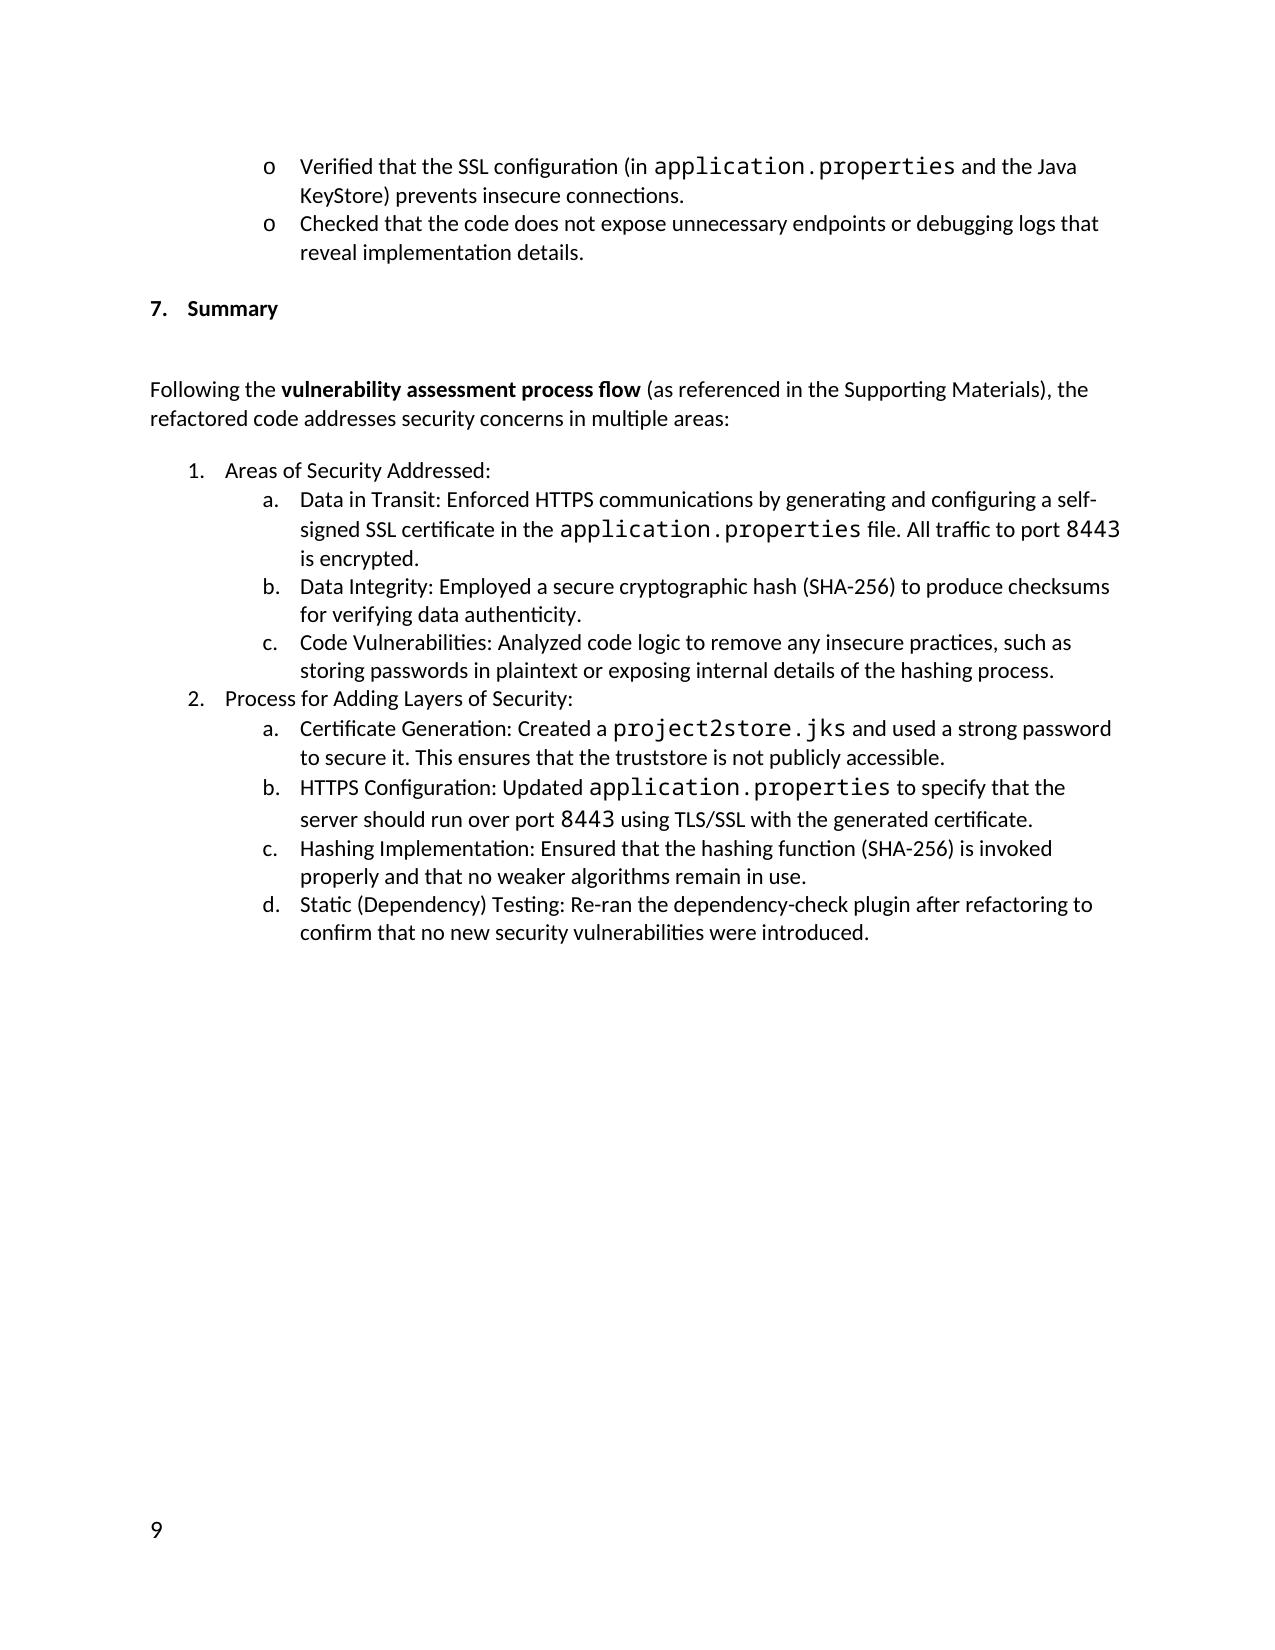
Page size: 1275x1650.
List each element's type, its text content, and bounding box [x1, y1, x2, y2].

list Data Integrity: Employed a secure cryptographic hash (SHA-256) to produce checksums for verifying data authenticity. [262, 572, 1125, 628]
list Certificate Generation: Created a project2store.jks and used a strong password to secure it. This ensures that the truststore is not publicly accessible. [262, 712, 1125, 771]
list Data in Transit: Enforced HTTPS communications by generating and configuring a self-signed SSL certificate in the application.properties file. All traffic to port 8443 is encrypted. [262, 485, 1125, 572]
text Following the vulnerability assessment process flow (as referenced in the Supporting Materials), the refactored code addresses security concerns in multiple areas: [150, 376, 1125, 432]
list Static (Dependency) Testing: Re-ran the dependency-check plugin after refactoring to confirm that no new security vulnerabilities were introduced. [262, 890, 1125, 946]
list HTTPS Configuration: Updated application.properties to specify that the server should run over port 8443 using TLS/SSL with the generated certificate. [262, 771, 1125, 834]
list Hashing Implementation: Ensured that the hashing function (SHA-256) is invoked properly and that no weaker algorithms remain in use. [262, 834, 1125, 890]
list Process for Adding Layers of Security: [187, 684, 1125, 712]
list Verified that the SSL configuration (in application.properties and the Java KeyStore) prevents insecure connections. [262, 150, 1125, 209]
list Areas of Security Addressed: [187, 457, 1125, 485]
subtitle Summary [150, 294, 1125, 323]
list Code Vulnerabilities: Analyzed code logic to remove any insecure practices, such as storing passwords in plaintext or exposing internal details of the hashing process. [262, 628, 1125, 684]
list Checked that the code does not expose unnecessary endpoints or debugging logs that reveal implementation details. [262, 209, 1125, 267]
